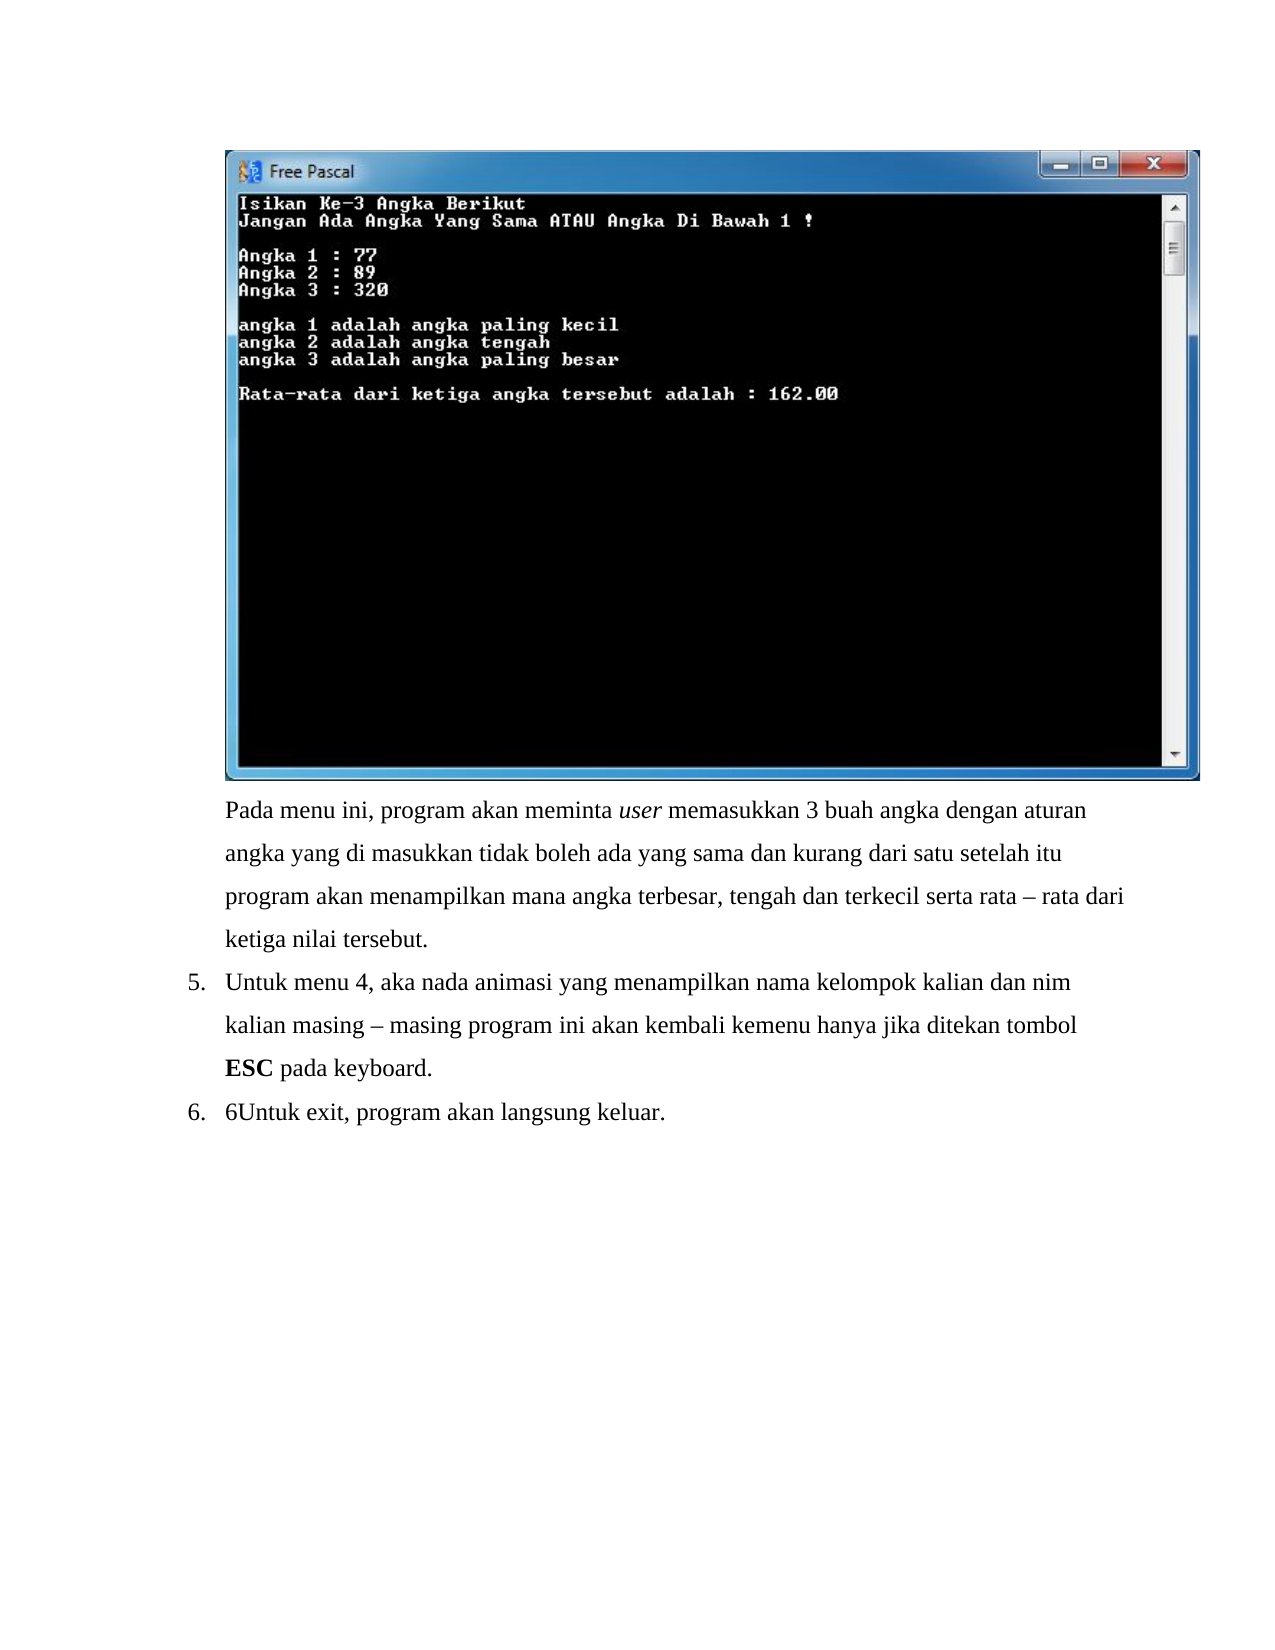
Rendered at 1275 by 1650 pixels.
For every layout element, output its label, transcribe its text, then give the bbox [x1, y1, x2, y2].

picture [225, 150, 1200, 781]
list Pada menu ini, program akan meminta user memasukkan 3 buah angka dengan aturan angka yang di masukkan tidak boleh ada yang sama dan kurang dari satu setelah itu program akan menampilkan mana angka terbesar, tengah dan terkecil serta rata – rata dari ketiga nilai tersebut. [225, 795, 1125, 953]
list Untuk menu 4, aka nada animasi yang menampilkan nama kelompok kalian dan nim kalian masing – masing program ini akan kembali kemenu hanya jika ditekan tombol ESC pada keyboard. [187, 967, 1125, 1082]
list 6Untuk exit, program akan langsung keluar. [187, 1097, 1125, 1125]
